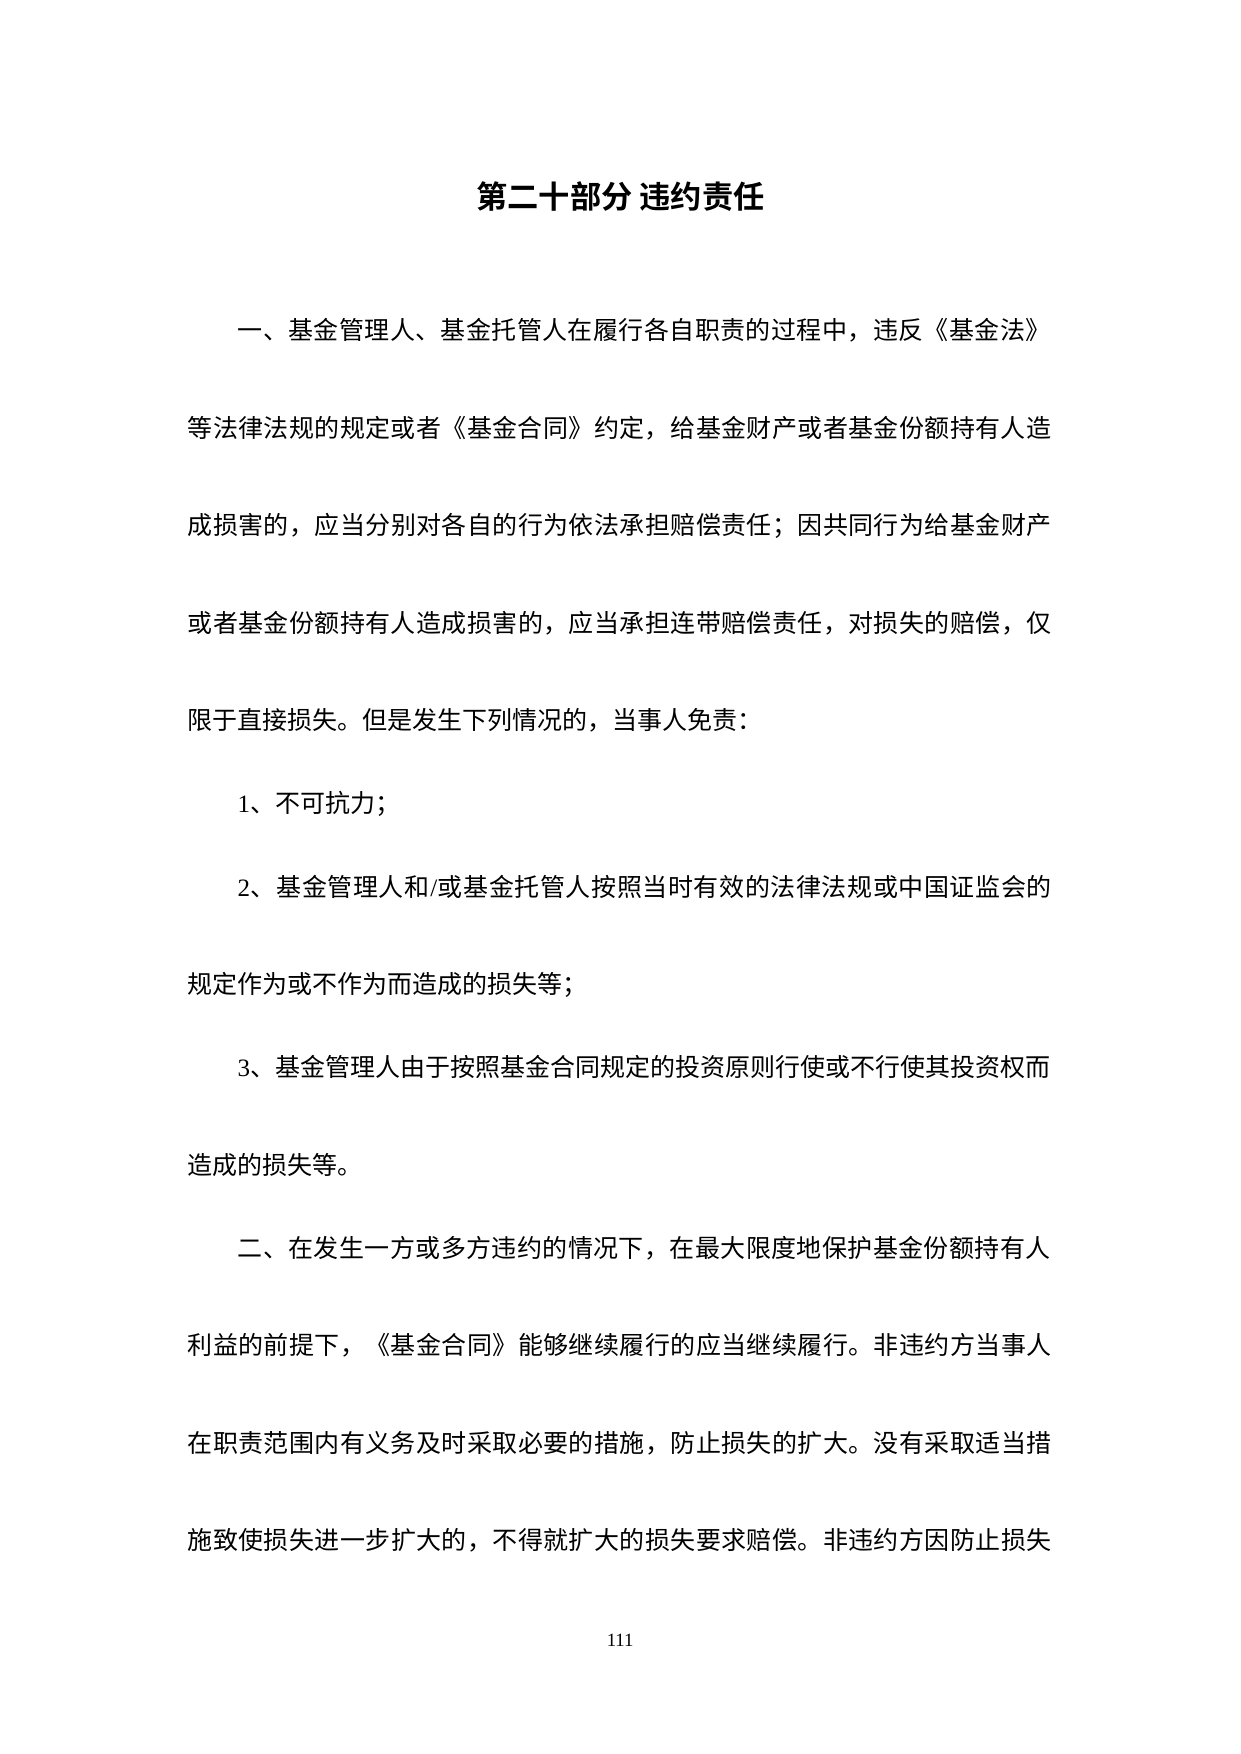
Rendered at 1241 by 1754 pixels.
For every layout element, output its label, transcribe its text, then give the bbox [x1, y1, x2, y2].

text 2、基金管理人和/或基金托管人按照当时有效的法律法规或中国证监会的规定作为或不作为而造成的损失等； [187, 853, 1053, 1015]
text 1、不可抗力； [187, 769, 1053, 834]
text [187, 1214, 1053, 1571]
text 3、基金管理人由于按照基金合同规定的投资原则行使或不行使其投资权而造成的损失等。 [187, 1033, 1053, 1196]
text 一、基金管理人、基金托管人在履行各自职责的过程中，违反《基金法》等法律法规的规定或者《基金合同》约定，给基金财产或者基金份额持有人造成损害的，应当分别对各自的行为依法承担赔偿责任；因共同行为给基金财产或者基金份额持有人造成损害的，应当承担连带赔偿责任，对损失的赔偿，仅限于直接损失。但是发生下列情况的，当事人免责： [187, 296, 1053, 751]
subtitle 第二十部分 违约责任 [187, 162, 1053, 227]
